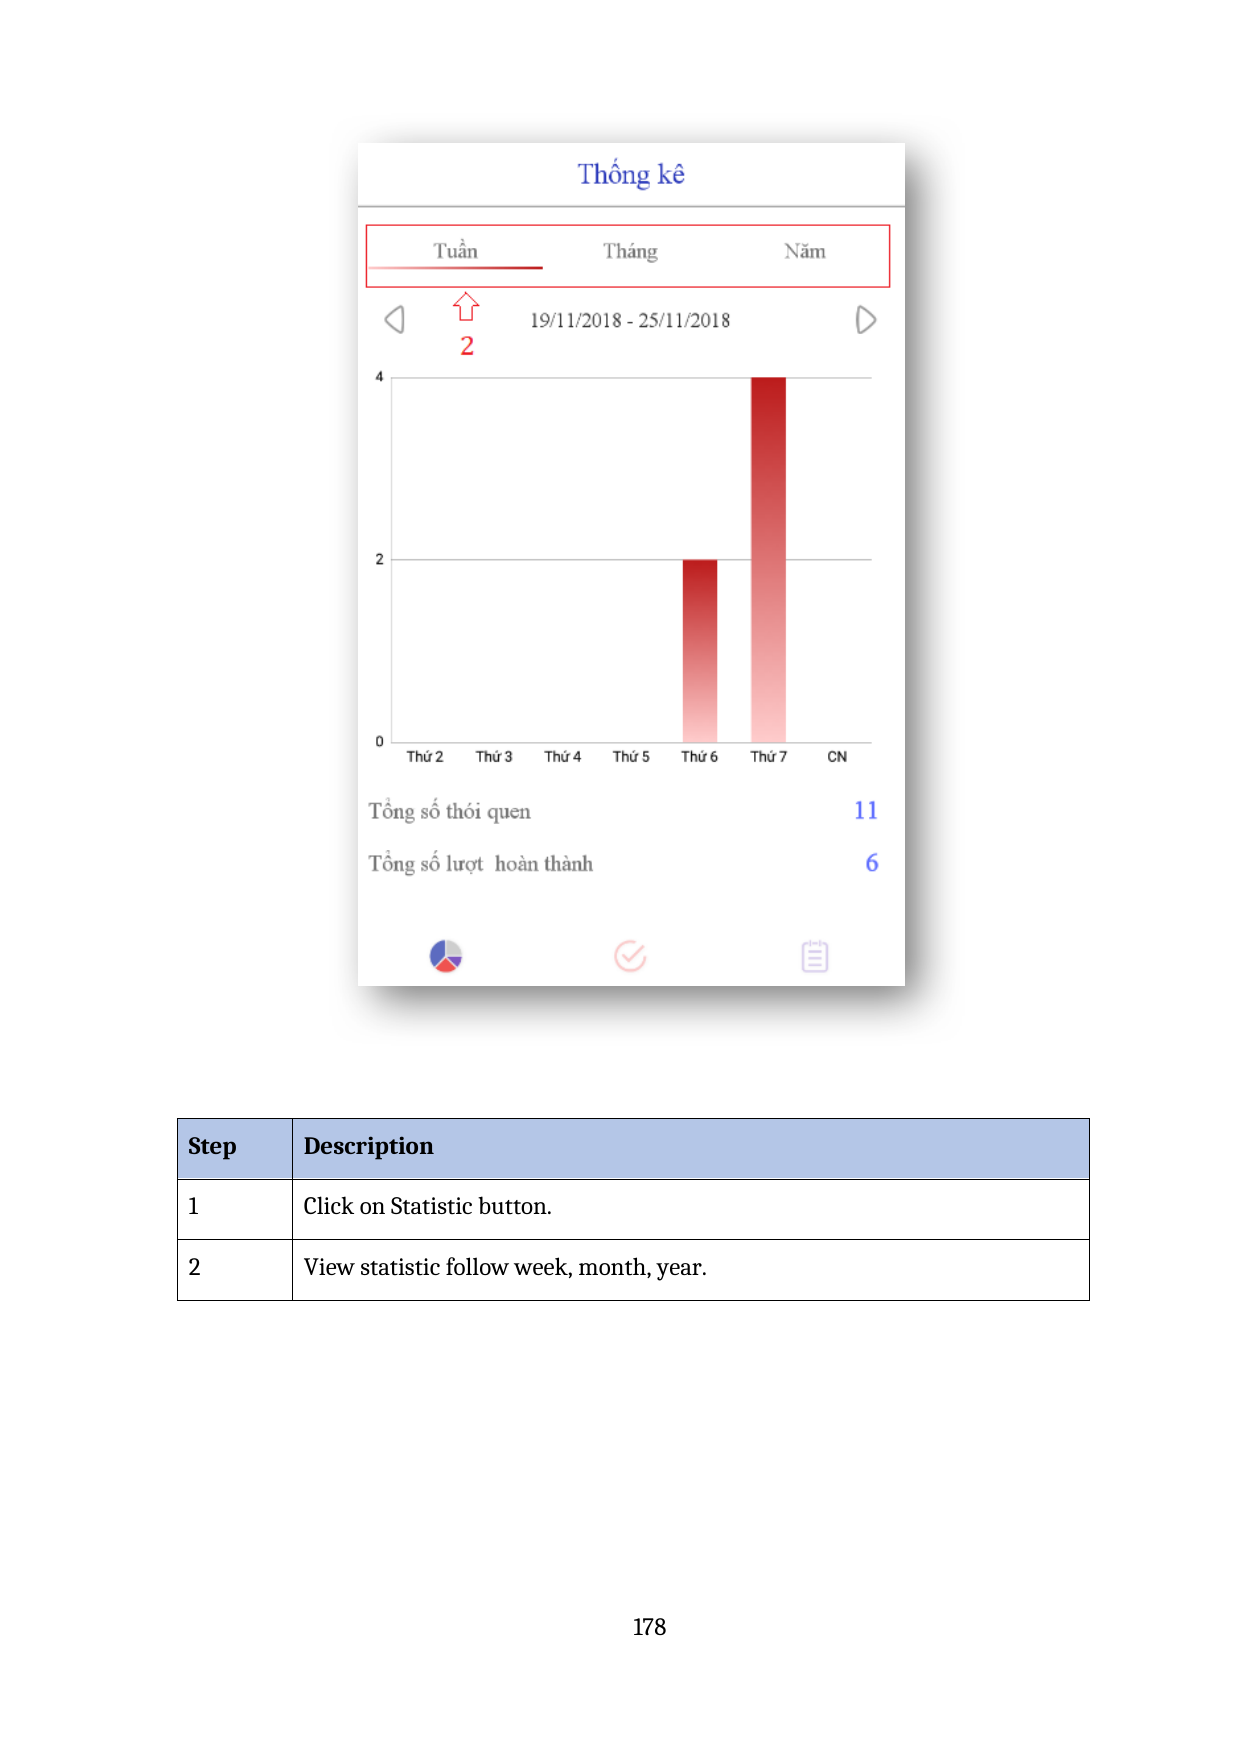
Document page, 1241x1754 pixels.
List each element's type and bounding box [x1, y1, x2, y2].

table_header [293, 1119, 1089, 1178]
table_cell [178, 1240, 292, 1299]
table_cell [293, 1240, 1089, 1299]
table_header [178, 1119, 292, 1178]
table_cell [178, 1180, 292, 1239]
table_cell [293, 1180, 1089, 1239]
picture [358, 143, 905, 986]
